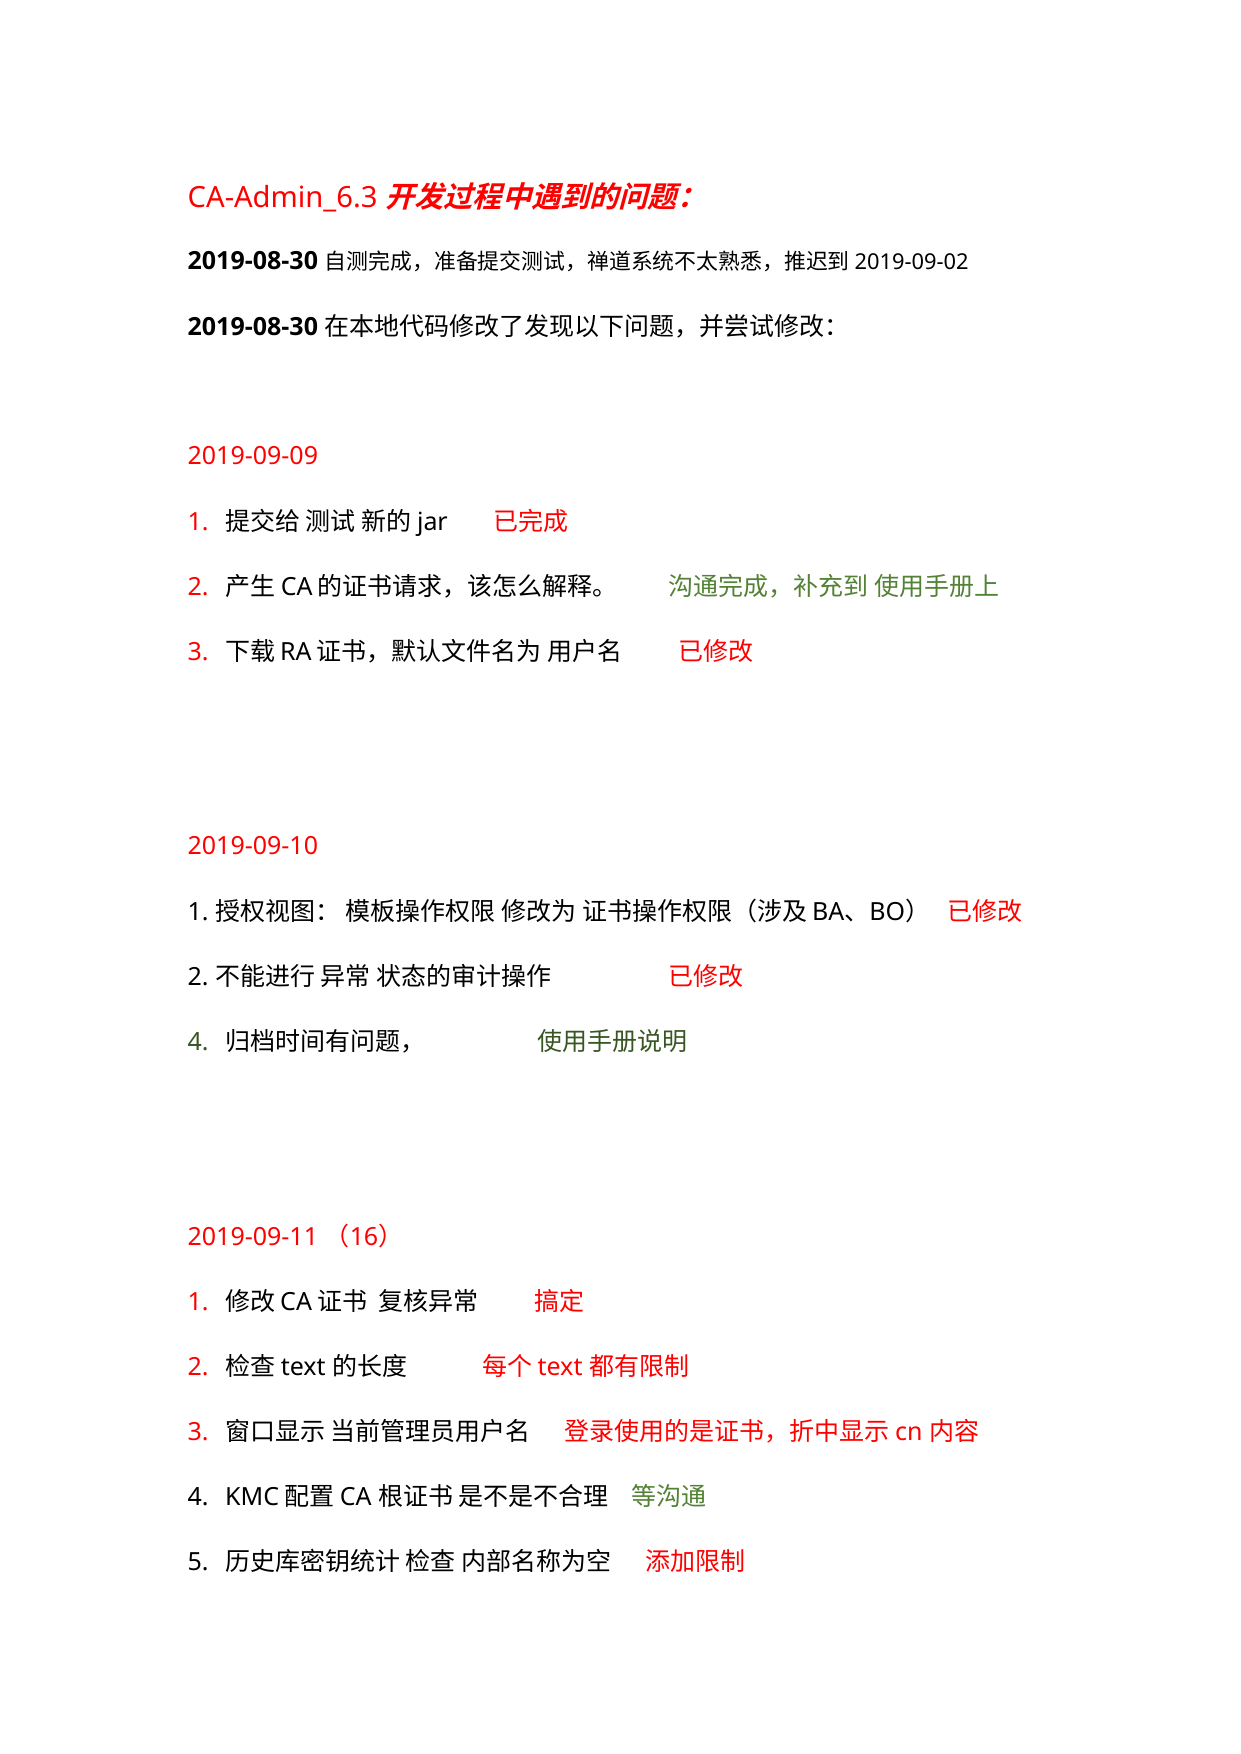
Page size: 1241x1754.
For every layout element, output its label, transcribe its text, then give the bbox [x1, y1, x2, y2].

list 窗口显示 当前管理员用户名 登录使用的是证书，折中显示 cn 内容 [187, 1397, 1053, 1462]
text 2019-09-11 （16） [187, 1202, 1053, 1267]
list 提交给 测试 新的 jar 已完成 [187, 487, 1053, 552]
text 2019-08-30 自测完成，准备提交测试，禅道系统不太熟悉，推迟到 2019-09-02 [187, 227, 1053, 292]
list 下载RA证书，默认文件名为 用户名 已修改 [187, 617, 1053, 682]
list KMC配置 CA 根证书 是不是不合理 等沟通 [187, 1462, 1053, 1527]
list 产生 CA的证书请求，该怎么解释。 沟通完成，补充到 使用手册上 [187, 552, 1053, 617]
list 归档时间有问题， 使用手册说明 [187, 1007, 1053, 1072]
text CA-Admin_6.3 开发过程中遇到的问题： [187, 162, 1053, 227]
text 1. 授权视图： 模板操作权限 修改为 证书操作权限（涉及BA、BO） 已修改 [187, 877, 1053, 942]
list 检查 text 的长度 每个text 都有限制 [187, 1332, 1053, 1397]
text 2. 不能进行 异常 状态的审计操作 已修改 [187, 942, 1053, 1007]
list 修改CA证书 复核异常 搞定 [187, 1267, 1053, 1332]
text 2019-08-30 在本地代码修改了发现以下问题，并尝试修改： [187, 292, 1053, 357]
text 2019-09-09 [187, 422, 1053, 487]
list 历史库密钥统计 检查 内部名称为空 添加限制 [187, 1527, 1053, 1592]
